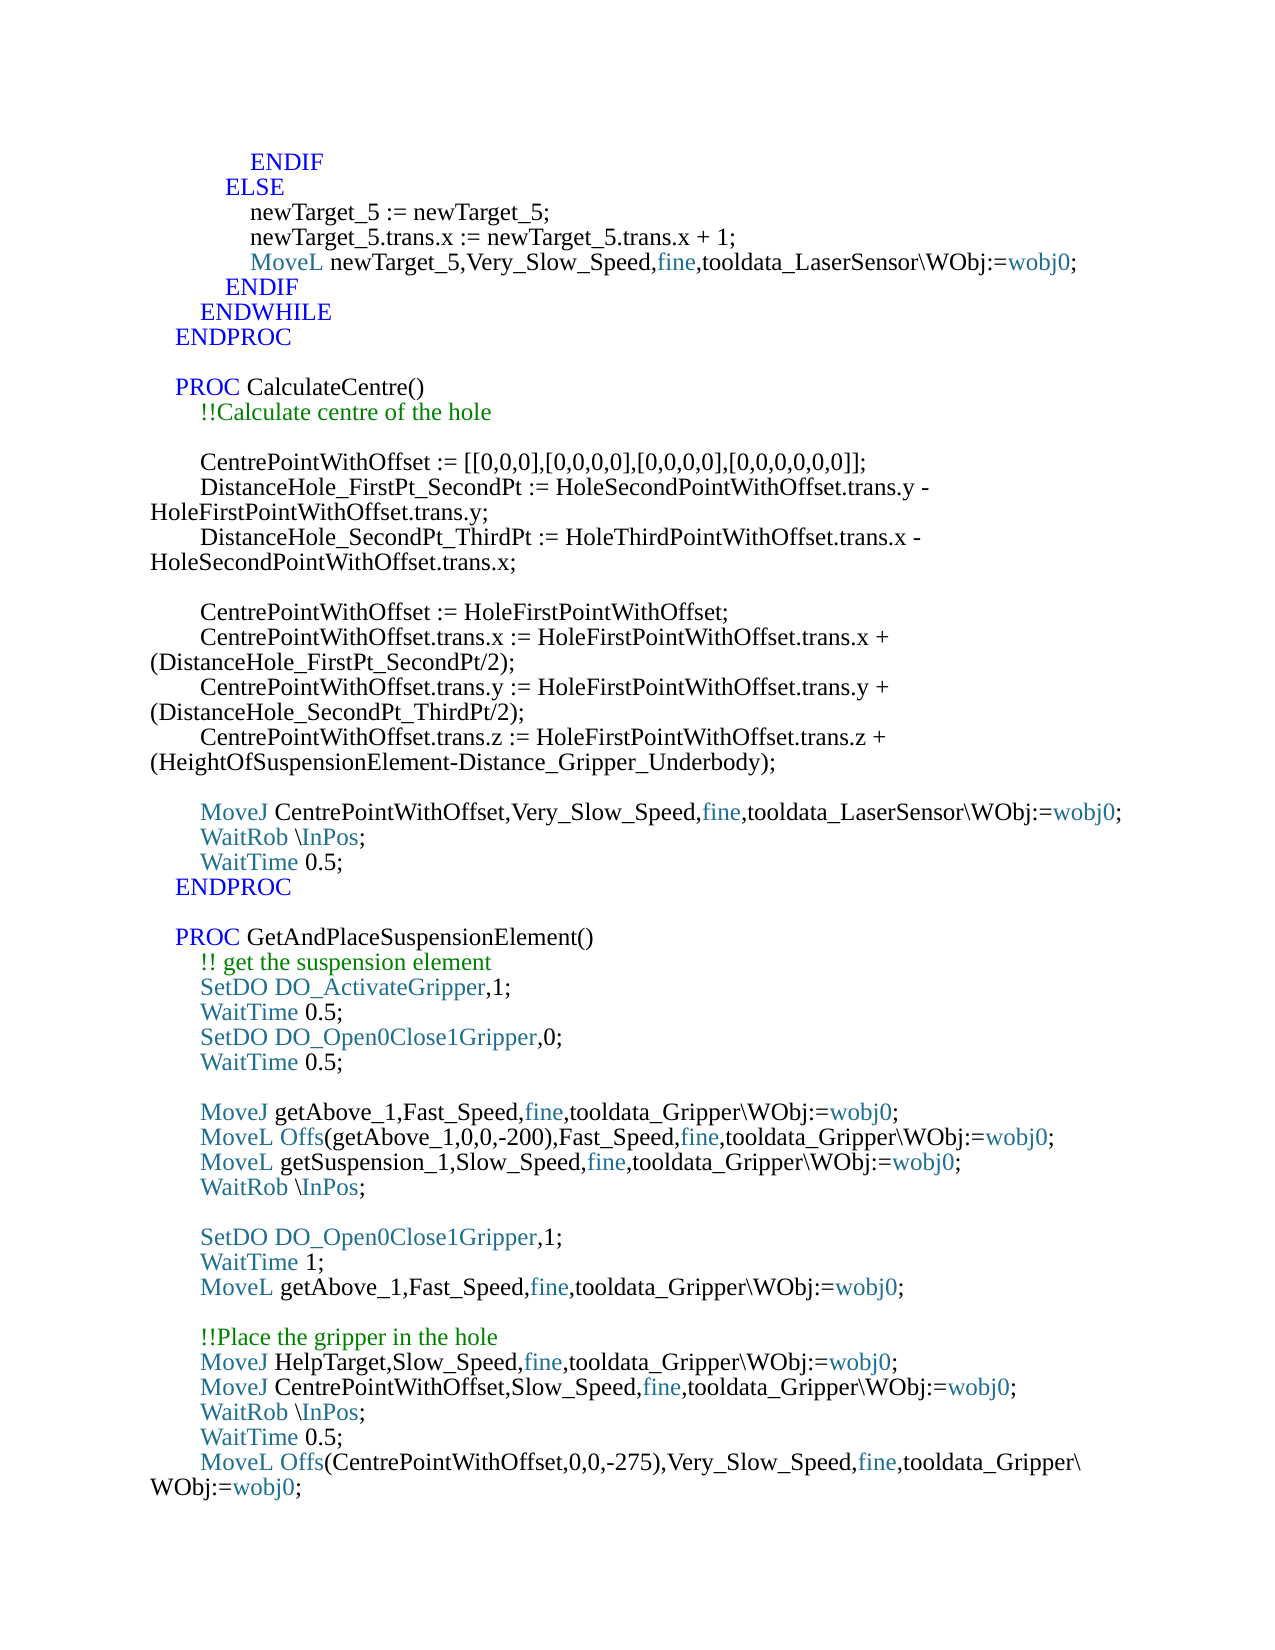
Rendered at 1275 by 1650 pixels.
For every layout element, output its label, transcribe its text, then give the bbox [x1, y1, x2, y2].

text WaitRob \InPos; [150, 1175, 1125, 1200]
text MoveJ CentrePointWithOffset,Slow_Speed,fine,tooldata_Gripper\WObj:=wobj0; [150, 1375, 1125, 1400]
text DistanceHole_SecondPt_ThirdPt := HoleThirdPointWithOffset.trans.x - HoleSecondPointWithOffset.trans.x; [150, 525, 1125, 575]
text !!Place the gripper in the hole [150, 1325, 1125, 1350]
text MoveL Offs(getAbove_1,0,0,-200),Fast_Speed,fine,tooldata_Gripper\WObj:=wobj0; [150, 1125, 1125, 1150]
text PROC GetAndPlaceSuspensionElement() [150, 925, 1125, 950]
text MoveL getAbove_1,Fast_Speed,fine,tooldata_Gripper\WObj:=wobj0; [150, 1275, 1125, 1300]
text CentrePointWithOffset := HoleFirstPointWithOffset; [150, 600, 1125, 625]
text PROC CalculateCentre() [150, 375, 1125, 400]
text MoveJ HelpTarget,Slow_Speed,fine,tooldata_Gripper\WObj:=wobj0; [150, 1350, 1125, 1375]
text MoveJ CentrePointWithOffset,Very_Slow_Speed,fine,tooldata_LaserSensor\WObj:=wobj0; [150, 800, 1125, 825]
text DistanceHole_FirstPt_SecondPt := HoleSecondPointWithOffset.trans.y - HoleFirstPointWithOffset.trans.y; [150, 475, 1125, 525]
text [150, 250, 1125, 275]
text WaitTime 0.5; [150, 1050, 1125, 1075]
text CentrePointWithOffset.trans.z := HoleFirstPointWithOffset.trans.z + (HeightOfSuspensionElement-Distance_Gripper_Underbody); [150, 725, 1125, 775]
text !! get the suspension element [150, 950, 1125, 975]
text ELSE [150, 175, 1125, 200]
text MoveL getSuspension_1,Slow_Speed,fine,tooldata_Gripper\WObj:=wobj0; [150, 1150, 1125, 1175]
text WaitTime 1; [150, 1250, 1125, 1275]
text WaitRob \InPos; [150, 1400, 1125, 1425]
text ENDIF [150, 150, 1125, 175]
text CentrePointWithOffset := [[0,0,0],[0,0,0,0],[0,0,0,0],[0,0,0,0,0,0]]; [150, 450, 1125, 475]
text WaitTime 0.5; [150, 1000, 1125, 1025]
text SetDO DO_ActivateGripper,1; [150, 975, 1125, 1000]
text CentrePointWithOffset.trans.y := HoleFirstPointWithOffset.trans.y + (DistanceHole_SecondPt_ThirdPt/2); [150, 675, 1125, 725]
text CentrePointWithOffset.trans.x := HoleFirstPointWithOffset.trans.x + (DistanceHole_FirstPt_SecondPt/2); [150, 625, 1125, 675]
text ENDWHILE [150, 300, 1125, 325]
text newTarget_5.trans.x := newTarget_5.trans.x + 1; [150, 225, 1125, 250]
text !!Calculate centre of the hole [150, 400, 1125, 425]
text ENDPROC [150, 325, 1125, 350]
text MoveL Offs(CentrePointWithOffset,0,0,-275),Very_Slow_Speed,fine,tooldata_Gripper\WObj:=wobj0; [150, 1450, 1125, 1500]
text MoveJ getAbove_1,Fast_Speed,fine,tooldata_Gripper\WObj:=wobj0; [150, 1100, 1125, 1125]
text SetDO DO_Open0Close1Gripper,1; [150, 1225, 1125, 1250]
text SetDO DO_Open0Close1Gripper,0; [150, 1025, 1125, 1050]
text ENDIF [150, 275, 1125, 300]
text WaitTime 0.5; [150, 850, 1125, 875]
text newTarget_5 := newTarget_5; [150, 200, 1125, 225]
text WaitTime 0.5; [150, 1425, 1125, 1450]
text ENDPROC [150, 875, 1125, 900]
text WaitRob \InPos; [150, 825, 1125, 850]
